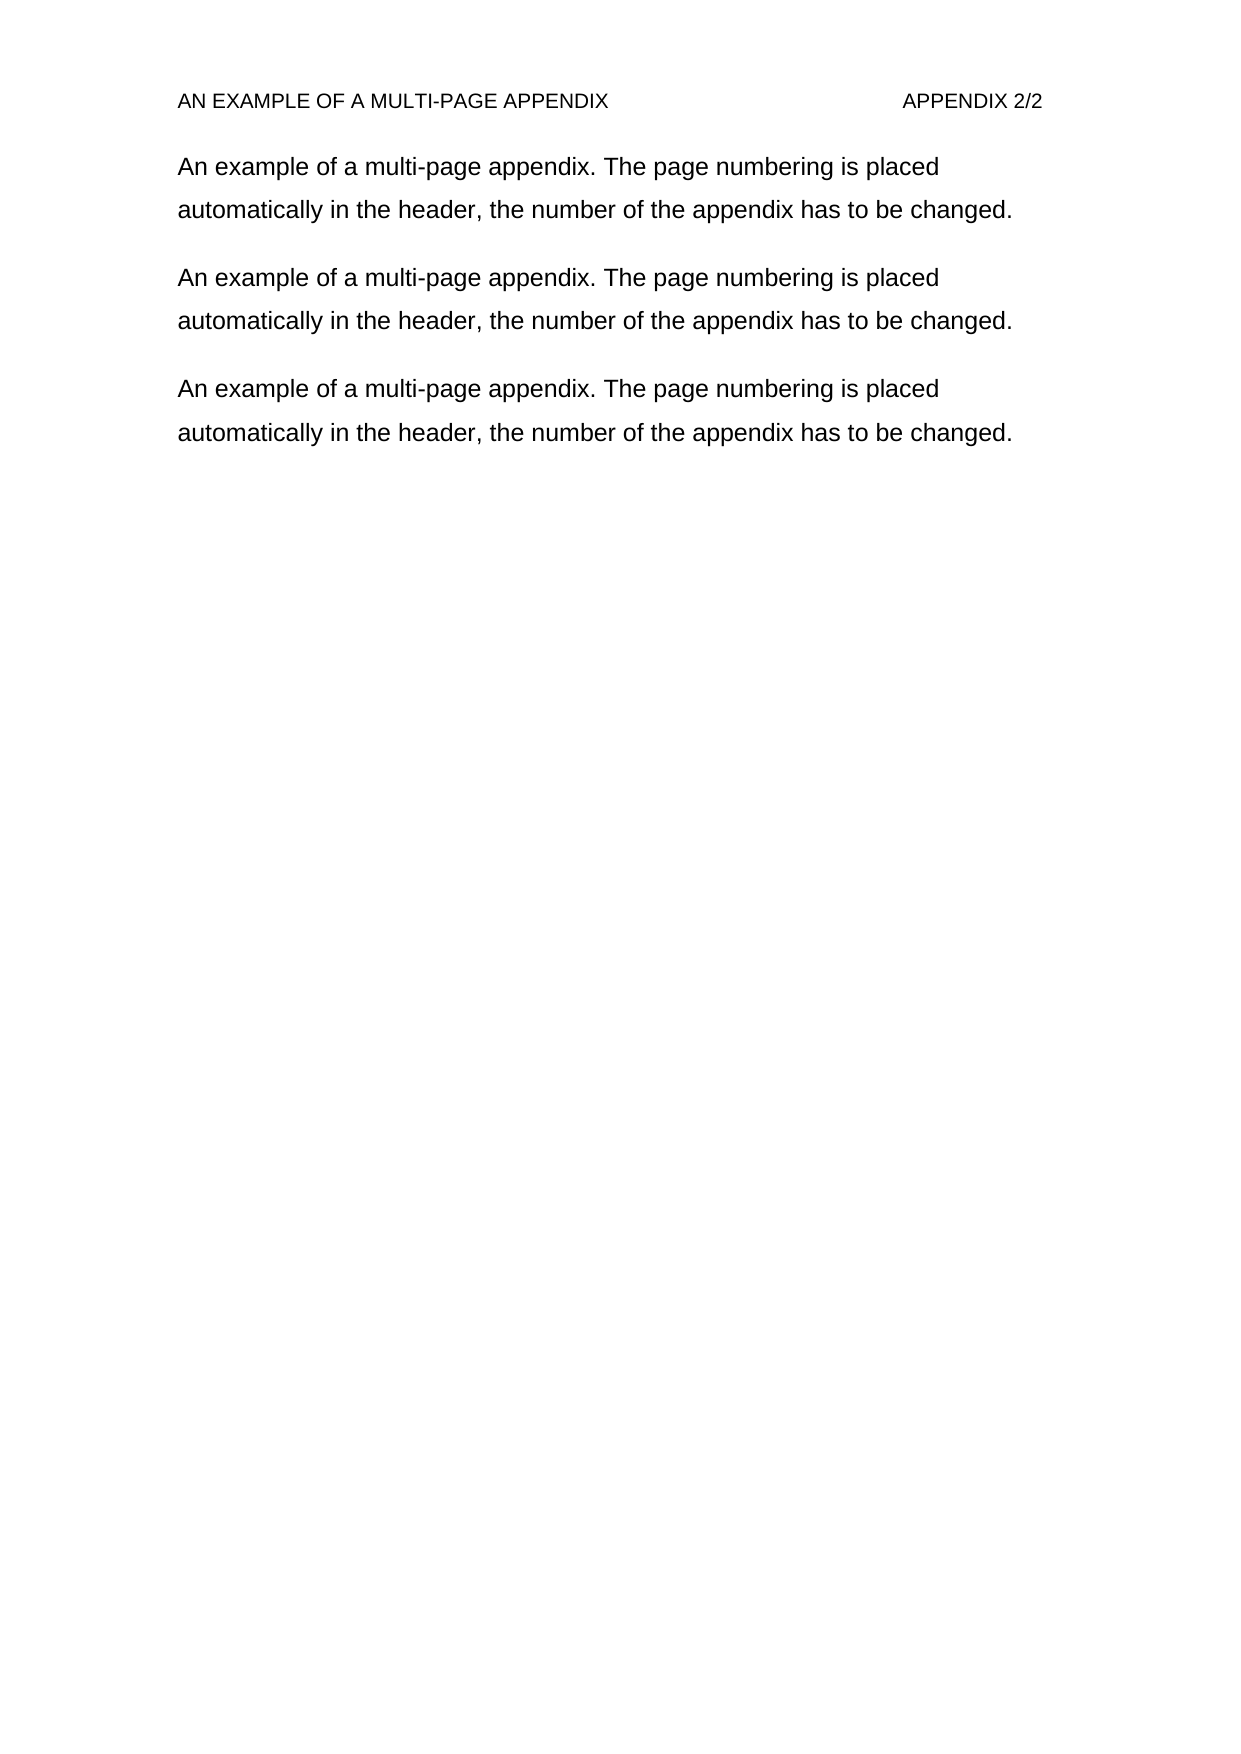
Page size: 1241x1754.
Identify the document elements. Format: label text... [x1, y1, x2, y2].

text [177, 263, 1063, 335]
text An example of a multi-page appendix. The page numbering is placed automatically in the header, the number of the appendix has to be changed. [177, 374, 1063, 446]
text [177, 152, 1063, 224]
